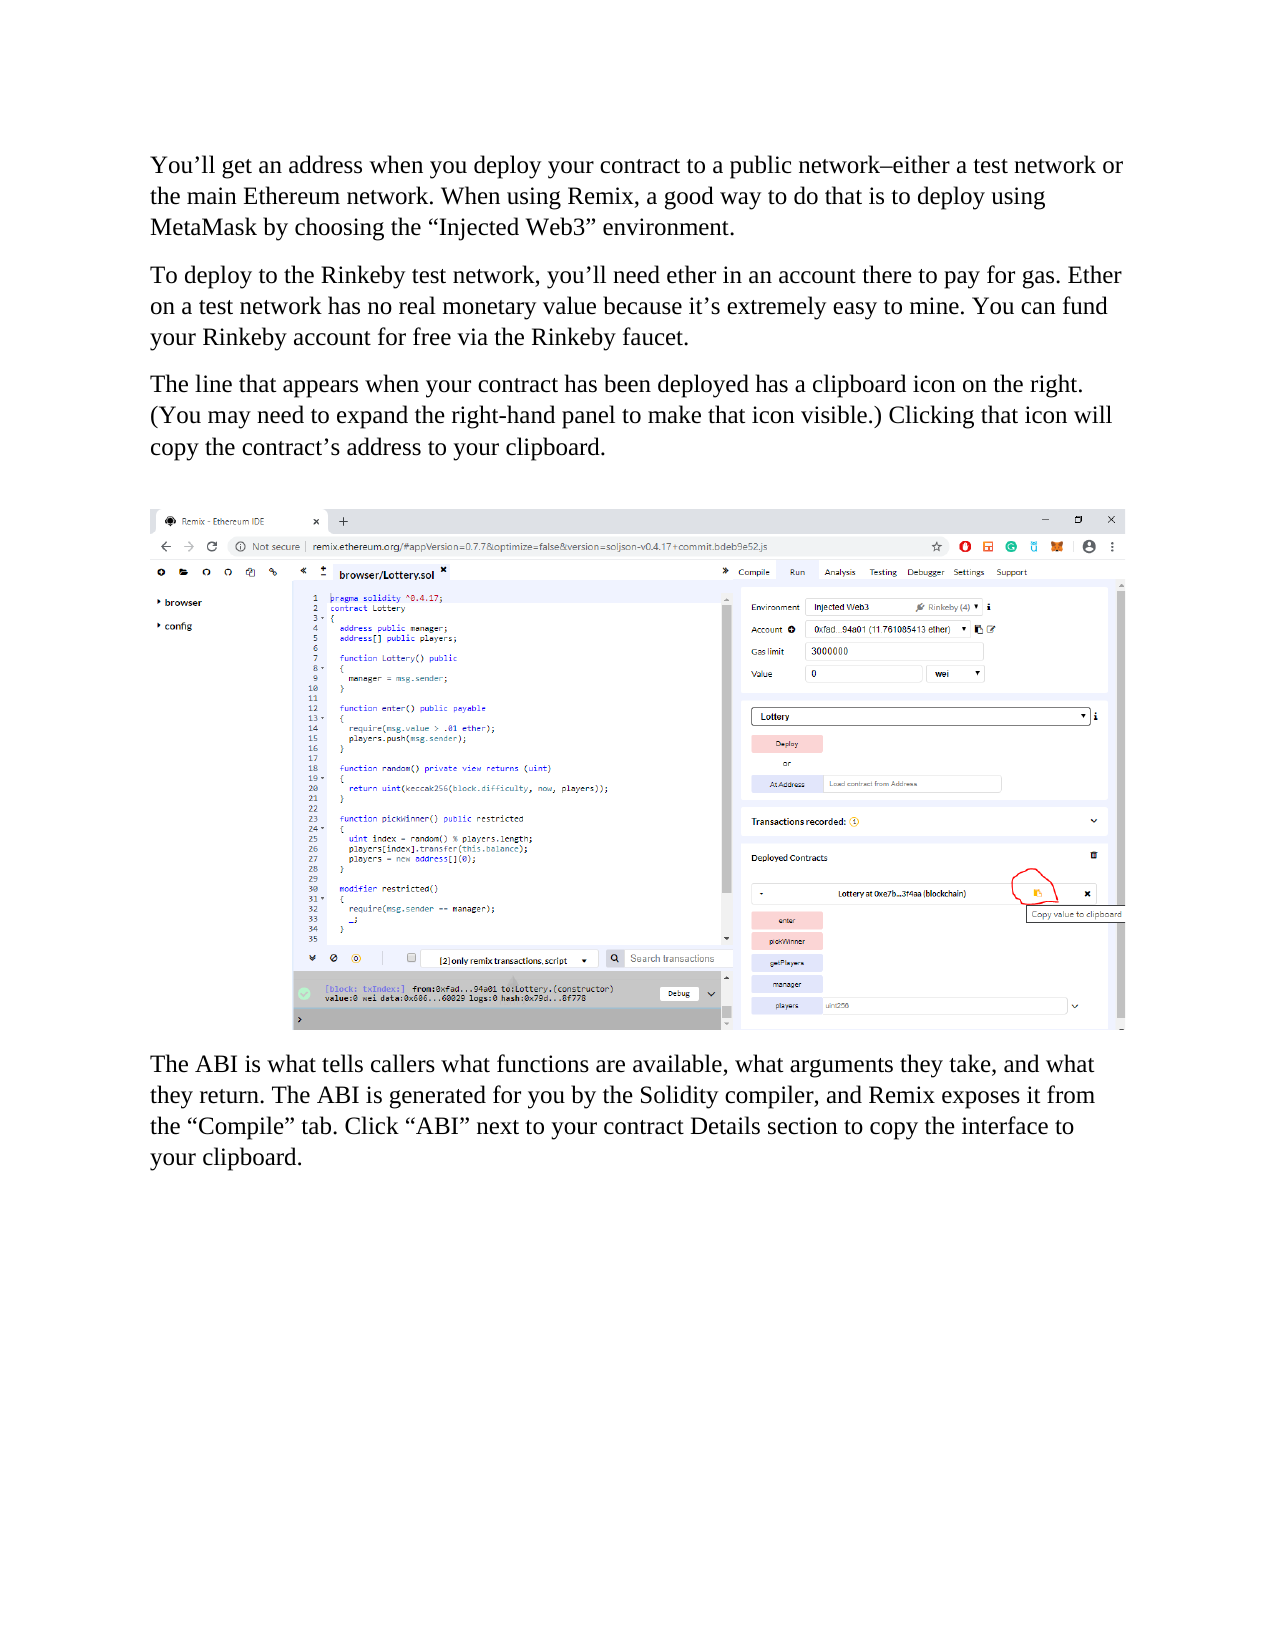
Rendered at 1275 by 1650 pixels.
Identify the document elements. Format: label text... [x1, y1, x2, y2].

text The line that appears when your contract has been deployed has a clipboard icon on the right. (You may need to expand the right-hand panel to make that icon visible.) Clicking that icon will copy the contract’s address to your clipboard. [150, 369, 1125, 460]
text The ABI is what tells callers what functions are available, what arguments they take, and what they return. The ABI is generated for you by the Solidity compiler, and Remix exposes it from the “Compile” tab. Click “ABI” next to your contract Details section to copy the interface to your clipboard. [150, 1049, 1125, 1171]
picture [150, 509, 1125, 1030]
text To deploy to the Rinkeby test network, you’ll need ether in an account there to pay for gas. Ether on a test network has no real monetary value because it’s extremely easy to mine. You can fund your Rinkeby account for free via the Rinkeby faucet. [150, 260, 1125, 351]
text You’ll get an address when you deploy your contract to a public network–either a test network or the main Ethereum network. When using Remix, a good way to do that is to deploy using MetaMask by choosing the “Injected Web3” environment. [150, 150, 1125, 241]
